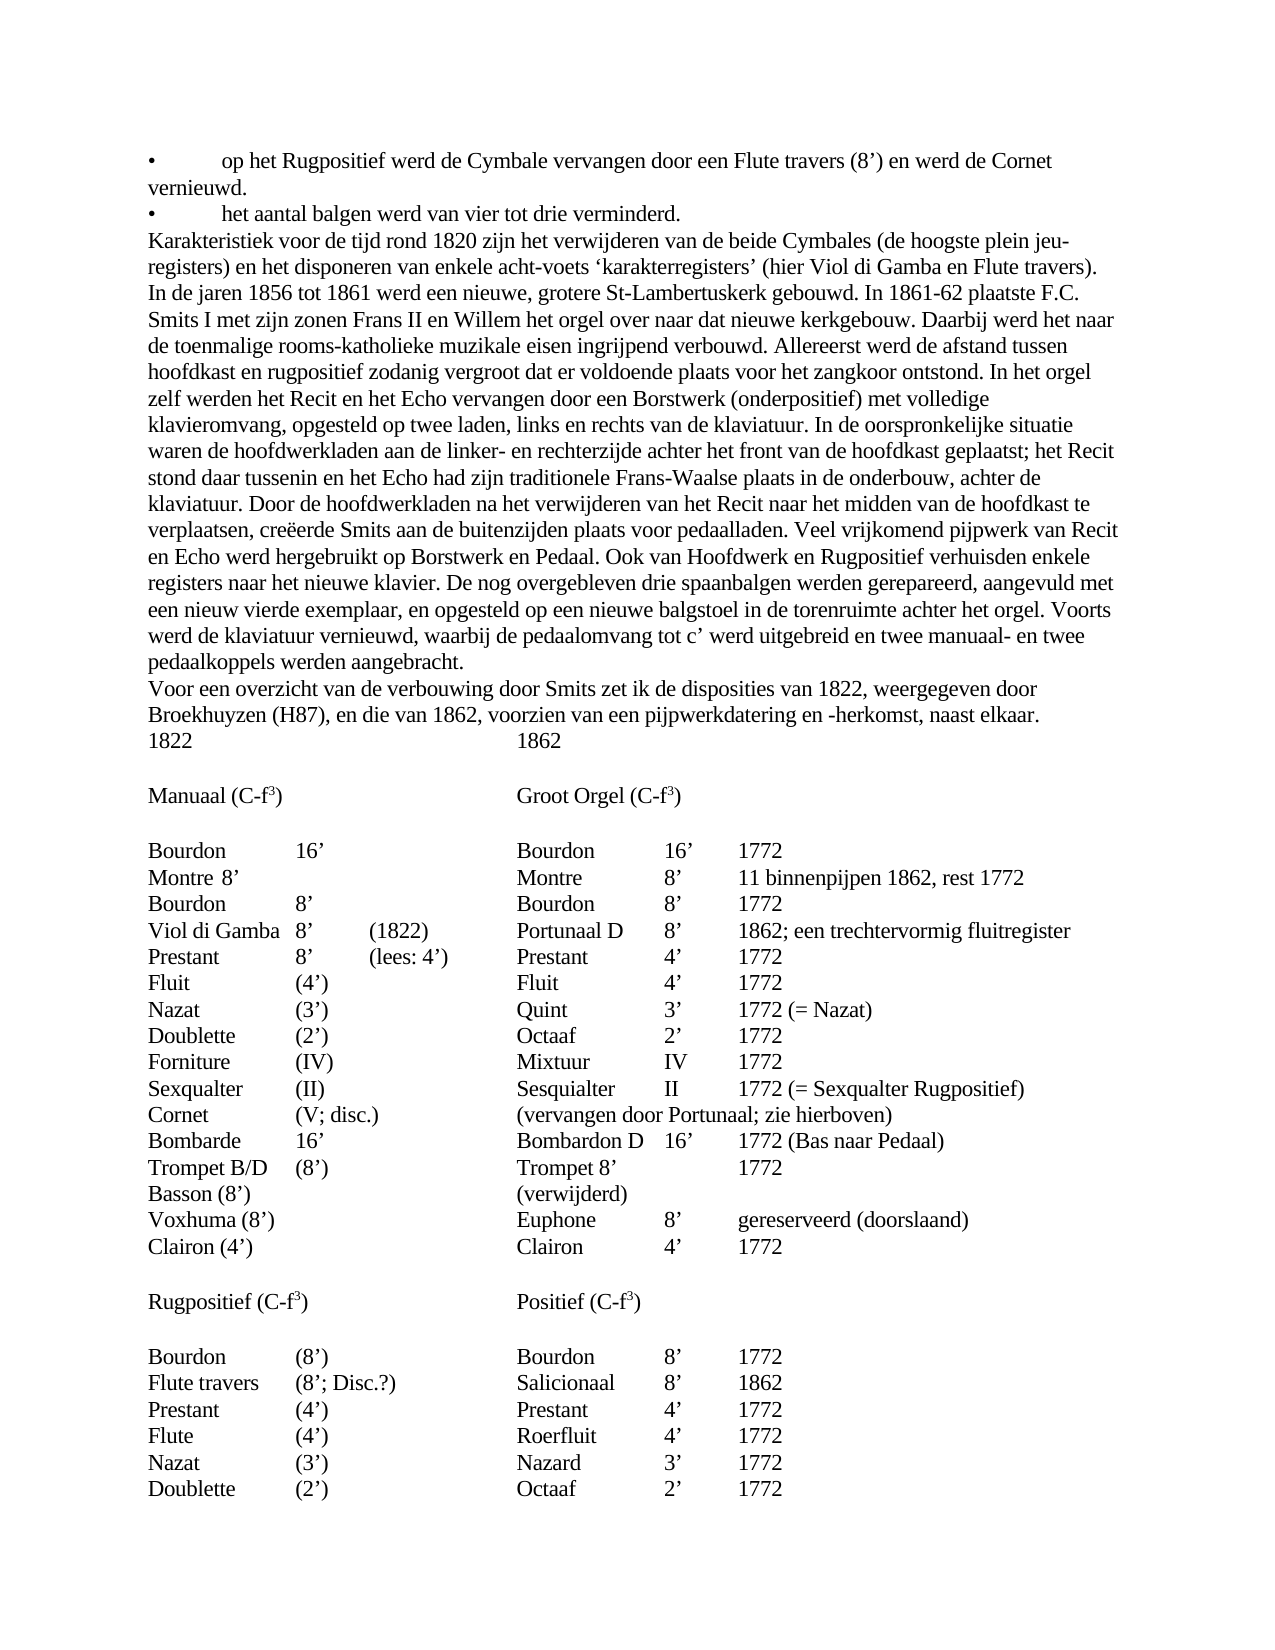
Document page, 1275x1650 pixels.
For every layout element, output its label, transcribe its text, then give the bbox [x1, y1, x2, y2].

text Basson (8’) (verwijderd) [148, 1180, 1127, 1207]
text Nazat (3’) Quint 3’ 1772 (= Nazat) [148, 996, 1127, 1022]
text • op het Rugpositief werd de Cymbale vervangen door een Flute travers (8’) en werd de Cornet vernieuwd. [148, 148, 1127, 200]
text Fluit (4’) Fluit 4’ 1772 [148, 969, 1127, 996]
text Flute travers (8’; Disc.?) Salicionaal 8’ 1862 [148, 1369, 1127, 1396]
text • het aantal balgen werd van vier tot drie verminderd. [148, 200, 1127, 227]
text Sexqualter (II) Sesquialter II 1772 (= Sexqualter Rugpositief) [148, 1075, 1127, 1101]
text Doublette (2’) Octaaf 2’ 1772 [148, 1022, 1127, 1048]
text Bourdon (8’) Bourdon 8’ 1772 [148, 1343, 1127, 1369]
text Bombarde 16’ Bombardon D 16’ 1772 (Bas naar Pedaal) [148, 1127, 1127, 1154]
text Doublette (2’) Octaaf 2’ 1772 [148, 1475, 1127, 1501]
text Nazat (3’) Nazard 3’ 1772 [148, 1448, 1127, 1475]
text Rugpositief (C-f3) Positief (C-f3) [148, 1288, 1127, 1314]
text Montre 8’ Montre 8’ 11 binnenpijpen 1862, rest 1772 [148, 864, 1127, 890]
text Karakteristiek voor de tijd rond 1820 zijn het verwijderen van de beide Cymbales (de hoogste plein jeu-registers) en het disponeren van enkele acht-voets ‘karakterregisters’ (hier Viol di Gamba en Flute travers). [148, 227, 1127, 279]
text Manuaal (C-f3) Groot Orgel (C-f3) [148, 782, 1127, 809]
text Clairon (4’) Clairon 4’ 1772 [148, 1233, 1127, 1259]
text Bourdon 16’ Bourdon 16’ 1772 [148, 838, 1127, 864]
text Prestant 8’ (lees: 4’) Prestant 4’ 1772 [148, 943, 1127, 969]
text Cornet (V; disc.) (vervangen door Portunaal; zie hierboven) [148, 1101, 1127, 1127]
text Voxhuma (8’) Euphone 8’ gereserveerd (doorslaand) [148, 1207, 1127, 1233]
text Prestant (4’) Prestant 4’ 1772 [148, 1396, 1127, 1422]
text In de jaren 1856 tot 1861 werd een nieuwe, grotere St-Lambertuskerk gebouwd. In 1861-62 plaatste F.C. Smits I met zijn zonen Frans II en Willem het orgel over naar dat nieuwe kerkgebouw. Daarbij werd het naar de toenmalige rooms-katholieke muzikale eisen ingrijpend verbouwd. Allereerst werd de afstand tussen hoofdkast en rugpositief zodanig vergroot dat er voldoende plaats voor het zangkoor ontstond. In het orgel zelf werden het Recit en het Echo vervangen door een Borstwerk (onderpositief) met volledige klavieromvang, opgesteld op twee laden, links en rechts van de klaviatuur. In de oorspronkelijke situatie waren de hoofdwerkladen aan de linker- en rechterzijde achter het front van de hoofdkast geplaatst; het Recit stond daar tussenin en het Echo had zijn traditionele Frans-Waalse plaats in de onderbouw, achter de klaviatuur. Door de hoofdwerkladen na het verwijderen van het Recit naar het midden van de hoofdkast te verplaatsen, creëerde Smits aan de buitenzijden plaats voor pedaalladen. Veel vrijkomend pijpwerk van Recit en Echo werd hergebruikt op Borstwerk en Pedaal. Ook van Hoofdwerk en Rugpositief verhuisden enkele registers naar het nieuwe klavier. De nog overgebleven drie spaanbalgen werden gerepareerd, aangevuld met een nieuw vierde exemplaar, en opgesteld op een nieuwe balgstoel in de torenruimte achter het orgel. Voorts werd de klaviatuur vernieuwd, waarbij de pedaalomvang tot c’ werd uitgebreid en twee manuaal- en twee pedaalkoppels werden aangebracht. [148, 279, 1127, 675]
text Viol di Gamba 8’ (1822) Portunaal D 8’ 1862; een trechtervormig fluitregister [148, 917, 1127, 943]
text Bourdon 8’ Bourdon 8’ 1772 [148, 890, 1127, 917]
text Flute (4’) Roerfluit 4’ 1772 [148, 1422, 1127, 1448]
text Voor een overzicht van de verbouwing door Smits zet ik de disposities van 1822, weergegeven door Broekhuyzen (H87), en die van 1862, voorzien van een pijpwerkdatering en -herkomst, naast elkaar. [148, 675, 1127, 727]
text Trompet B/D (8’) Trompet 8’ 1772 [148, 1154, 1127, 1180]
text Forniture (IV) Mixtuur IV 1772 [148, 1048, 1127, 1075]
text 1822 1862 [148, 727, 1127, 754]
